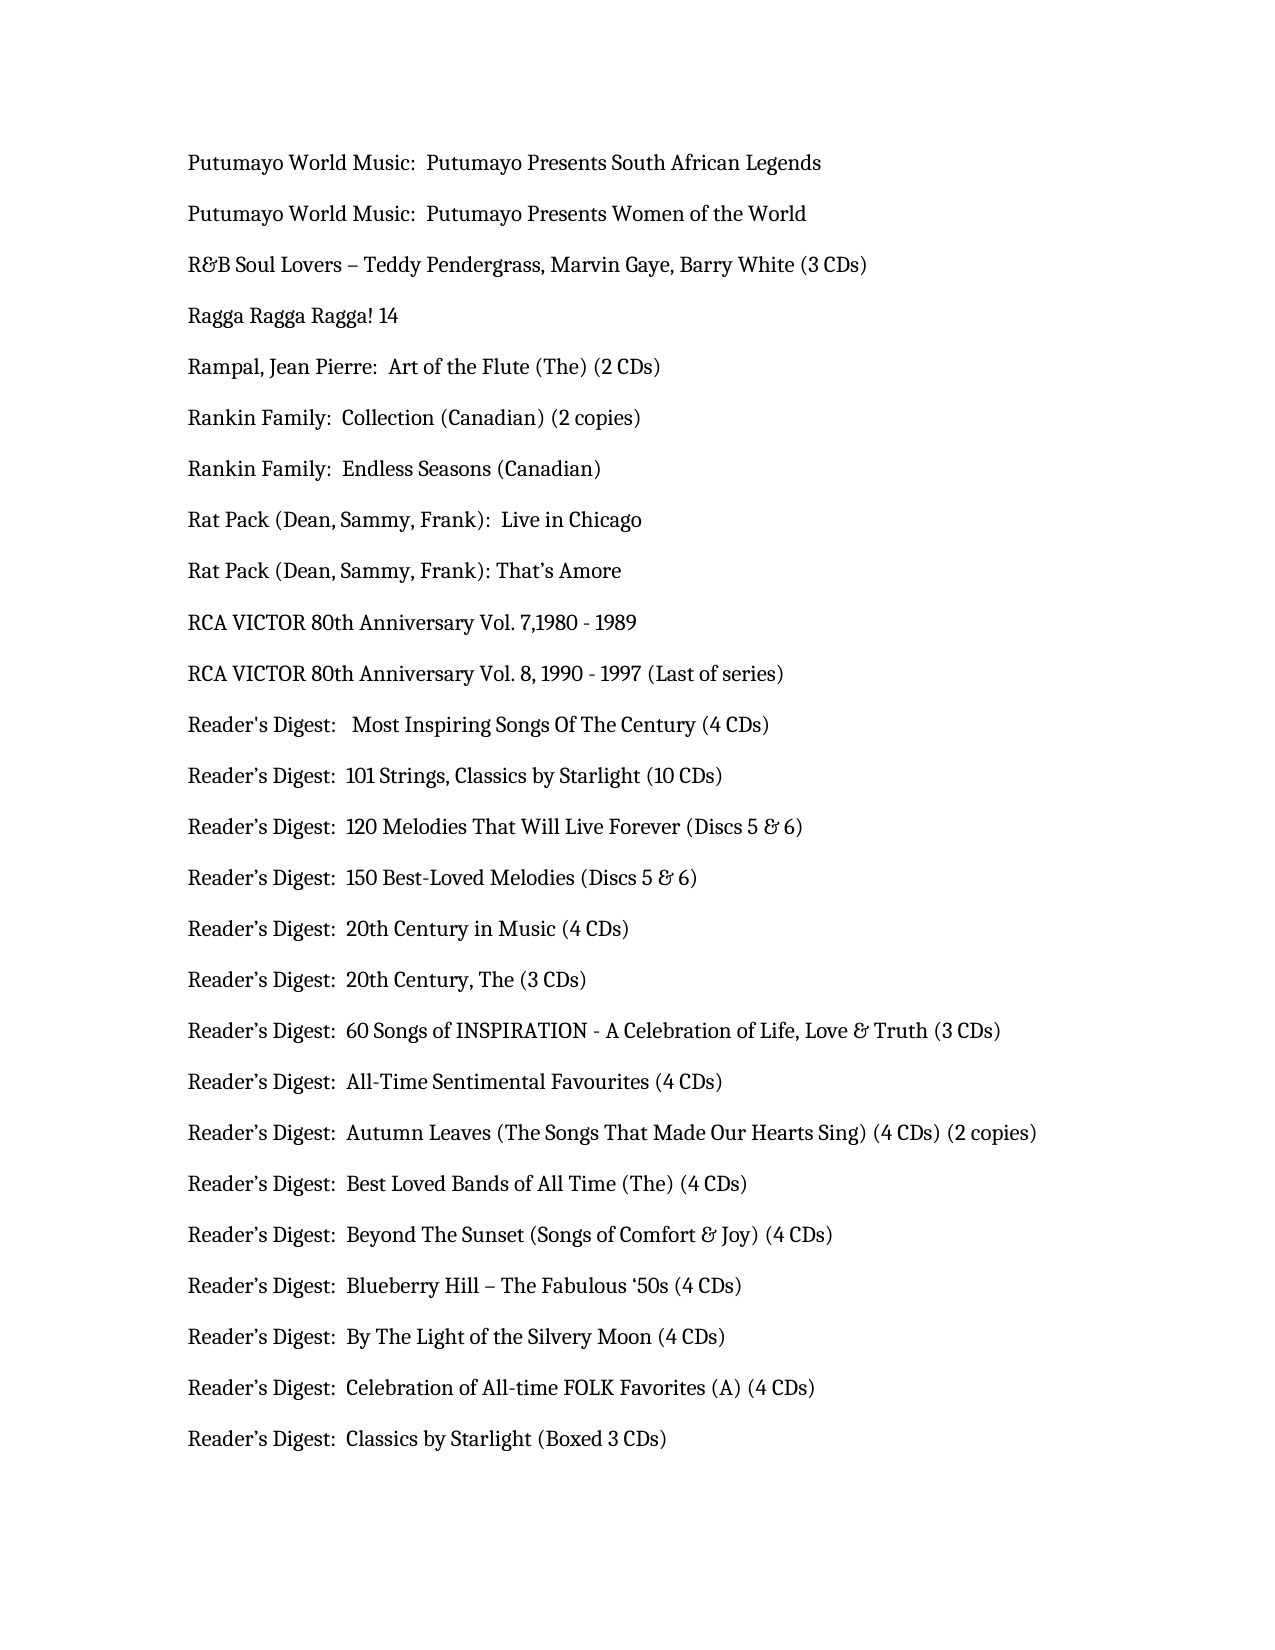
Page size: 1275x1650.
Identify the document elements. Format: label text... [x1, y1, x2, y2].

text Rat Pack (Dean, Sammy, Frank): Live in Chicago [187, 507, 1087, 534]
text RCA VICTOR 80th Anniversary Vol. 8, 1990 - 1997 (Last of series) [187, 660, 1087, 687]
text Reader’s Digest: Celebration of All-time FOLK Favorites (A) (4 CDs) [187, 1375, 1087, 1401]
text Rankin Family: Endless Seasons (Canadian) [187, 456, 1087, 483]
text Reader’s Digest: 60 Songs of INSPIRATION - A Celebration of Life, Love & Truth (3 CDs) [187, 1018, 1087, 1044]
text Putumayo World Music: Putumayo Presents Women of the World [187, 201, 1087, 227]
text Reader’s Digest: Blueberry Hill – The Fabulous ‘50s (4 CDs) [187, 1273, 1087, 1299]
text Reader’s Digest: Beyond The Sunset (Songs of Comfort & Joy) (4 CDs) [187, 1222, 1087, 1248]
text Rat Pack (Dean, Sammy, Frank): That’s Amore [187, 558, 1087, 585]
text Reader’s Digest: 20th Century, The (3 CDs) [187, 967, 1087, 993]
text Reader’s Digest: By The Light of the Silvery Moon (4 CDs) [187, 1324, 1087, 1350]
text Reader’s Digest: 150 Best-Loved Melodies (Discs 5 & 6) [187, 864, 1087, 891]
text Reader’s Digest: All-Time Sentimental Favourites (4 CDs) [187, 1069, 1087, 1095]
text R&B Soul Lovers – Teddy Pendergrass, Marvin Gaye, Barry White (3 CDs) [187, 252, 1087, 278]
text RCA VICTOR 80th Anniversary Vol. 7,1980 - 1989 [187, 609, 1087, 636]
text Rampal, Jean Pierre: Art of the Flute (The) (2 CDs) [187, 354, 1087, 381]
text Reader’s Digest: Best Loved Bands of All Time (The) (4 CDs) [187, 1171, 1087, 1197]
text Reader’s Digest: Autumn Leaves (The Songs That Made Our Hearts Sing) (4 CDs) (2 copies) [187, 1120, 1087, 1146]
text Putumayo World Music: Putumayo Presents South African Legends [187, 150, 1087, 176]
text Rankin Family: Collection (Canadian) (2 copies) [187, 405, 1087, 432]
text Ragga Ragga Ragga! 14 [187, 303, 1087, 329]
text Reader’s Digest: 120 Melodies That Will Live Forever (Discs 5 & 6) [187, 813, 1087, 840]
text Reader’s Digest: 101 Strings, Classics by Starlight (10 CDs) [187, 762, 1087, 789]
text Reader’s Digest: Classics by Starlight (Boxed 3 CDs) [187, 1426, 1087, 1452]
text Reader’s Digest: 20th Century in Music (4 CDs) [187, 916, 1087, 942]
text Reader's Digest: Most Inspiring Songs Of The Century (4 CDs) [187, 711, 1087, 738]
